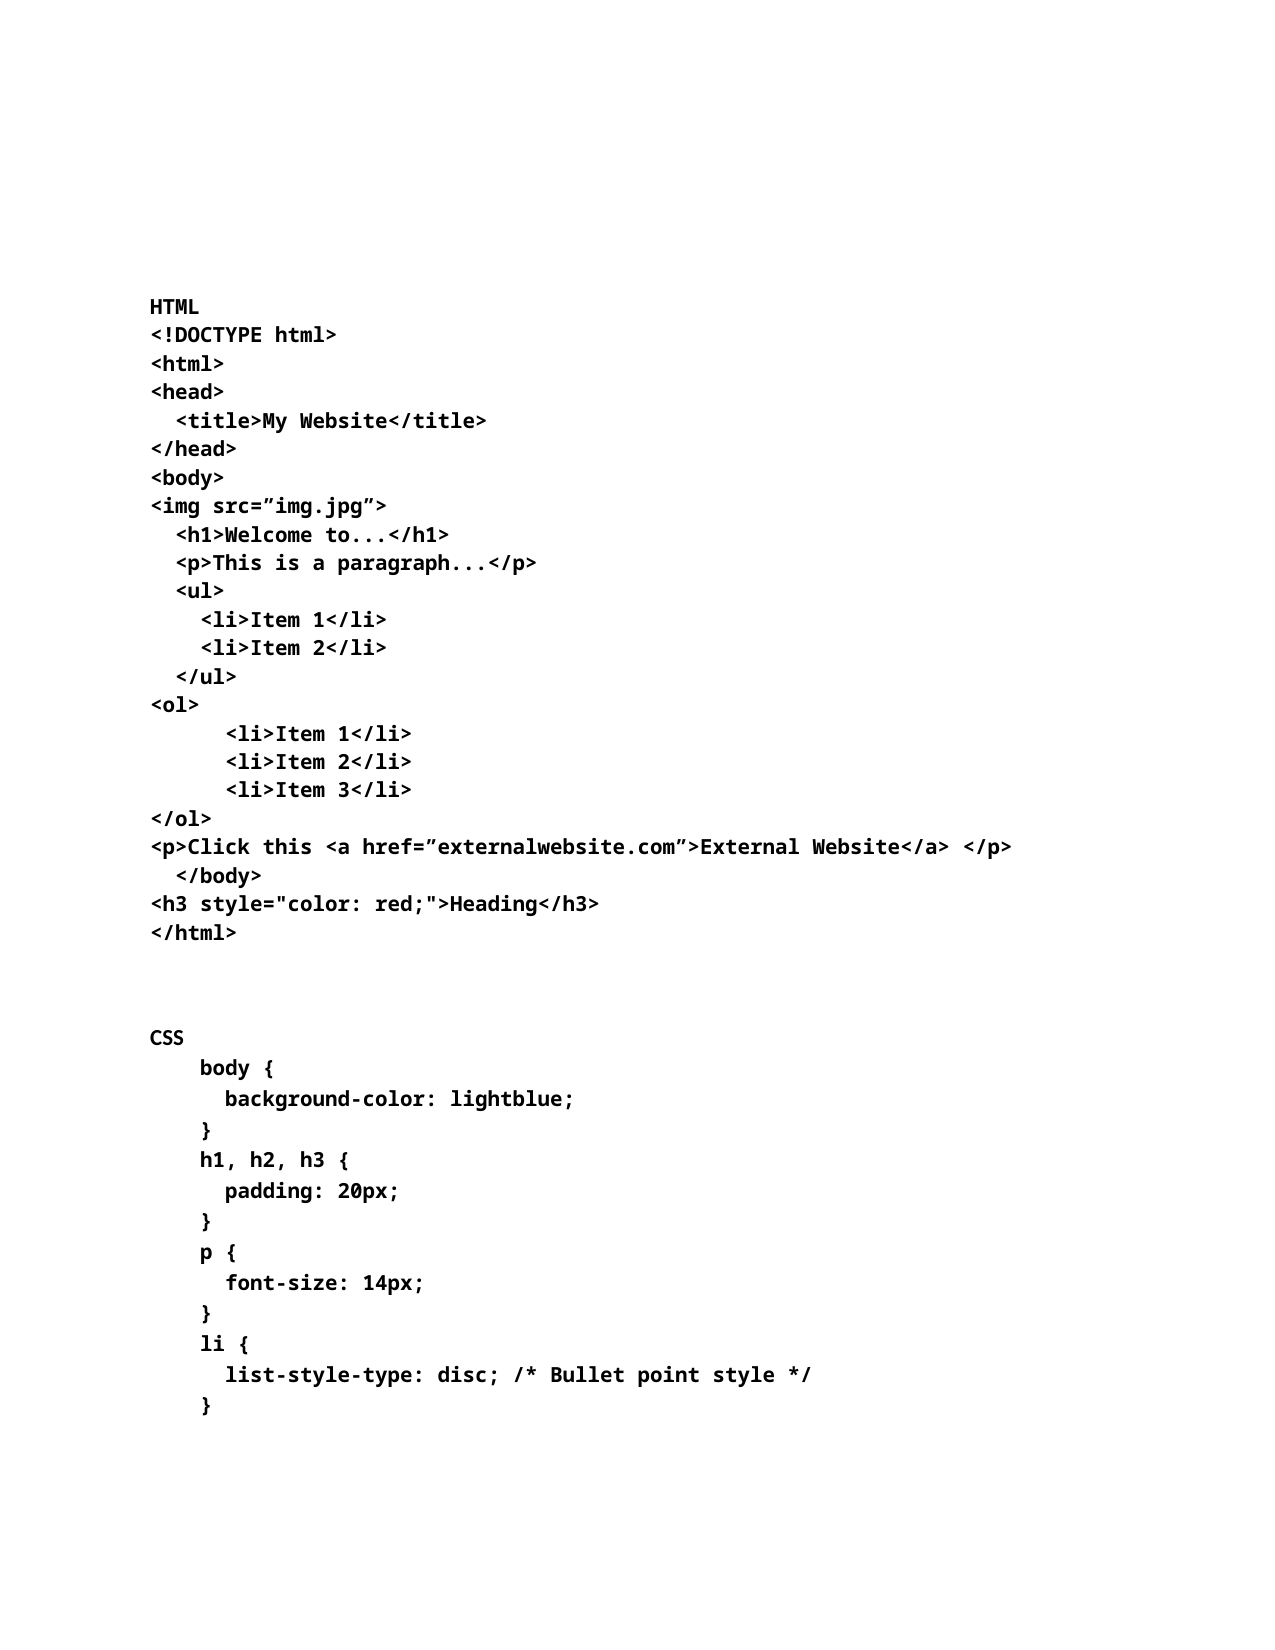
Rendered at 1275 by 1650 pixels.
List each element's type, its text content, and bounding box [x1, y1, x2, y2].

text <li>Item 1</li> [150, 605, 1125, 633]
text HTML [150, 292, 1125, 321]
text list-style-type: disc; /* Bullet point style */ [150, 1360, 1125, 1388]
text li { [150, 1329, 1125, 1358]
text </ul> [150, 662, 1125, 690]
text <p>This is a paragraph...</p> [150, 548, 1125, 577]
text } [150, 1390, 1125, 1419]
text <li>Item 2</li> [150, 633, 1125, 662]
text <head> [150, 377, 1125, 406]
text </html> [150, 918, 1125, 946]
text </ol> [150, 804, 1125, 832]
text <!DOCTYPE html> [150, 321, 1125, 349]
text <h1>Welcome to...</h1> [150, 520, 1125, 548]
text padding: 20px; [150, 1176, 1125, 1204]
text <p>Click this <a href=”externalwebsite.com”>External Website</a> </p> [150, 832, 1125, 861]
text <li>Item 3</li> [150, 776, 1125, 804]
text <img src=”img.jpg”> [150, 491, 1125, 520]
text <h3 style="color: red;">Heading</h3> [150, 889, 1125, 918]
text </head> [150, 434, 1125, 463]
text h1, h2, h3 { [150, 1145, 1125, 1174]
text <title>My Website</title> [150, 406, 1125, 434]
text body { [150, 1053, 1125, 1082]
text <html> [150, 349, 1125, 377]
text font-size: 14px; [150, 1268, 1125, 1296]
text <li>Item 2</li> [150, 747, 1125, 776]
text <ul> [150, 577, 1125, 605]
text <body> [150, 463, 1125, 491]
text <ol> [150, 690, 1125, 719]
text } [150, 1298, 1125, 1327]
text CSS [150, 1023, 1125, 1051]
text } [150, 1115, 1125, 1143]
text p { [150, 1237, 1125, 1266]
text </body> [150, 861, 1125, 889]
text } [150, 1207, 1125, 1235]
text background-color: lightblue; [150, 1084, 1125, 1113]
text <li>Item 1</li> [150, 719, 1125, 747]
